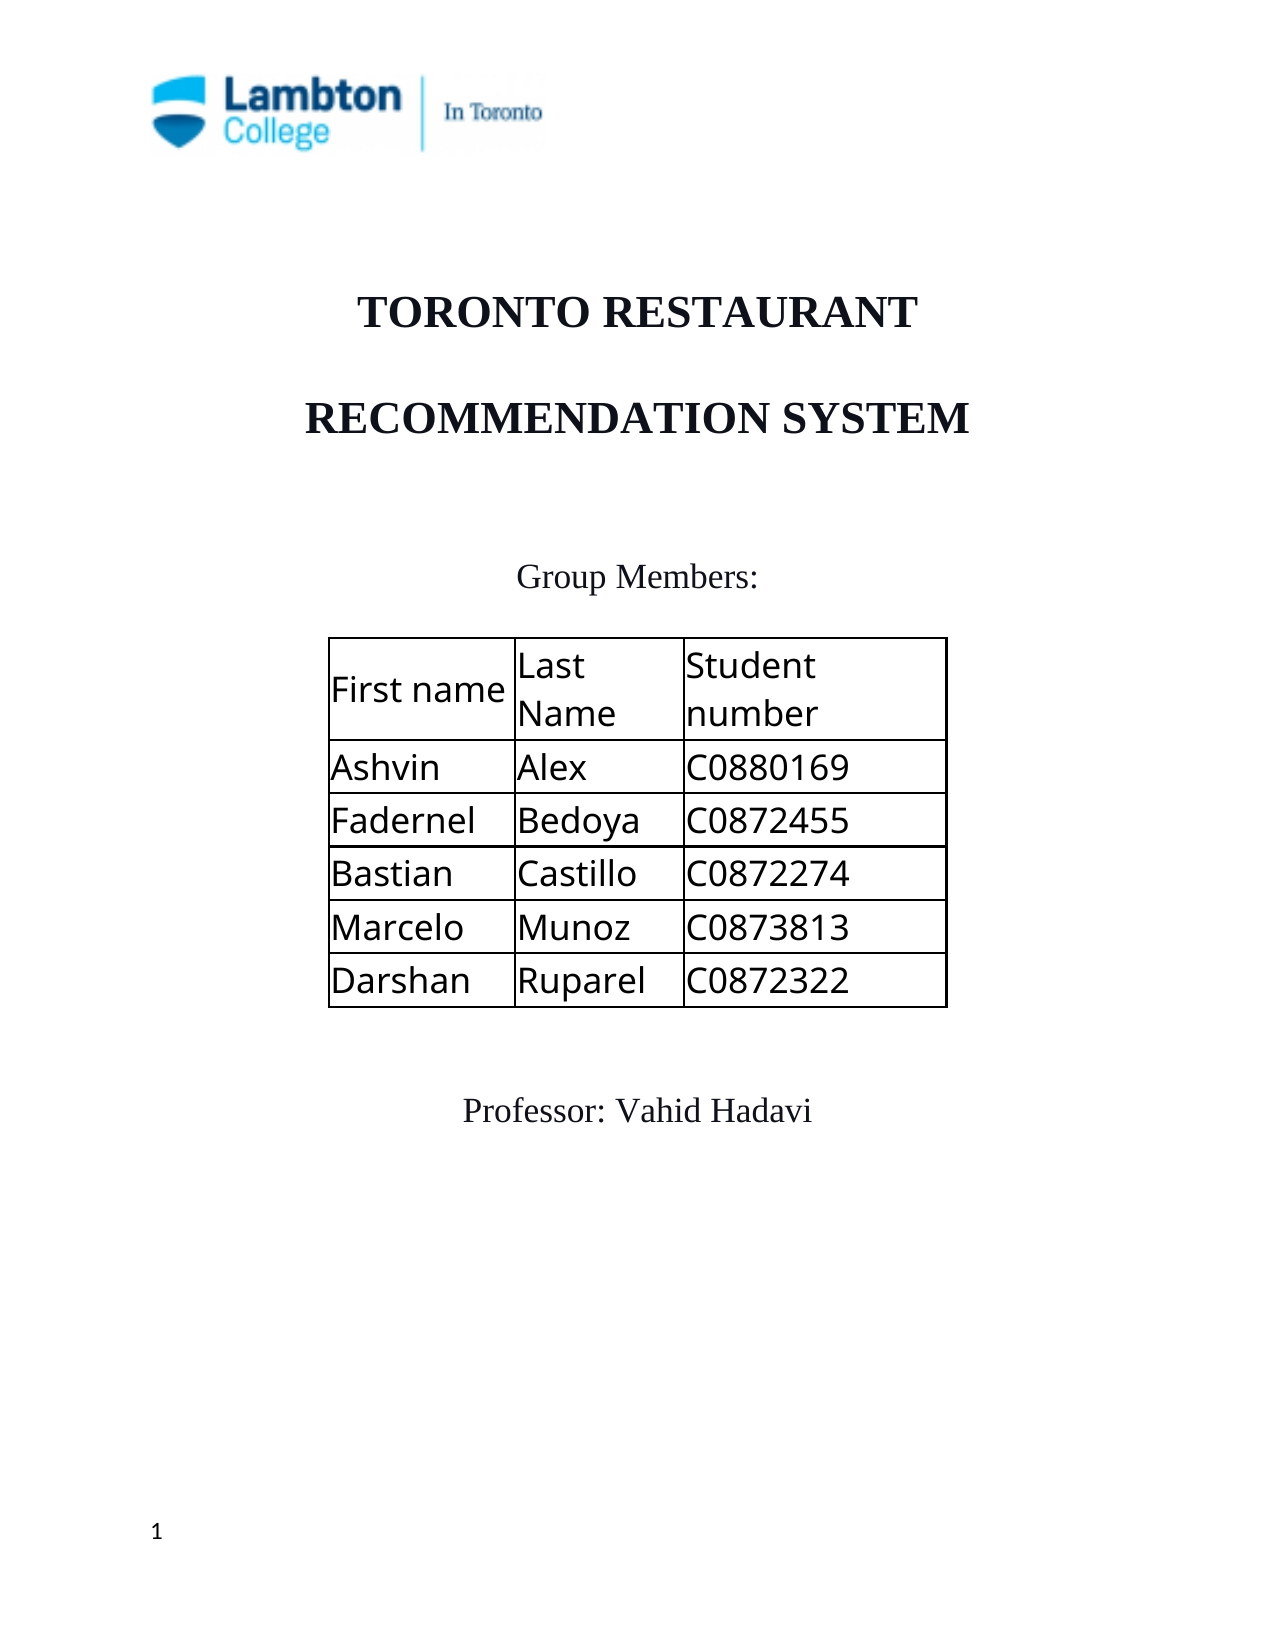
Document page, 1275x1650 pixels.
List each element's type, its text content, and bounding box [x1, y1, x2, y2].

table_cell Castillo [516, 848, 683, 899]
table_cell Munoz [516, 901, 683, 952]
text Group Members: [150, 555, 1125, 596]
table_cell C0872455 [685, 794, 945, 845]
table_cell Ashvin [330, 741, 514, 792]
table_cell Darshan [330, 954, 514, 1006]
table_cell C0880169 [685, 741, 945, 792]
table_cell Bedoya [516, 794, 683, 845]
text Professor: Vahid Hadavi [150, 1089, 1125, 1130]
table_header Last Name [516, 639, 683, 738]
table_cell Bastian [330, 848, 514, 899]
table_cell C0872322 [685, 954, 945, 1006]
text TORONTO RESTAURANT RECOMMENDATION SYSTEM [150, 285, 1125, 443]
table_cell C0872274 [685, 848, 945, 899]
table_cell Marcelo [330, 901, 514, 952]
table_cell C0873813 [685, 901, 945, 952]
table_cell Ruparel [516, 954, 683, 1006]
table_header Student number [685, 639, 945, 738]
table_header First name [330, 639, 514, 738]
table_cell Fadernel [330, 794, 514, 845]
table_cell Alex [516, 741, 683, 792]
picture [150, 73, 547, 155]
